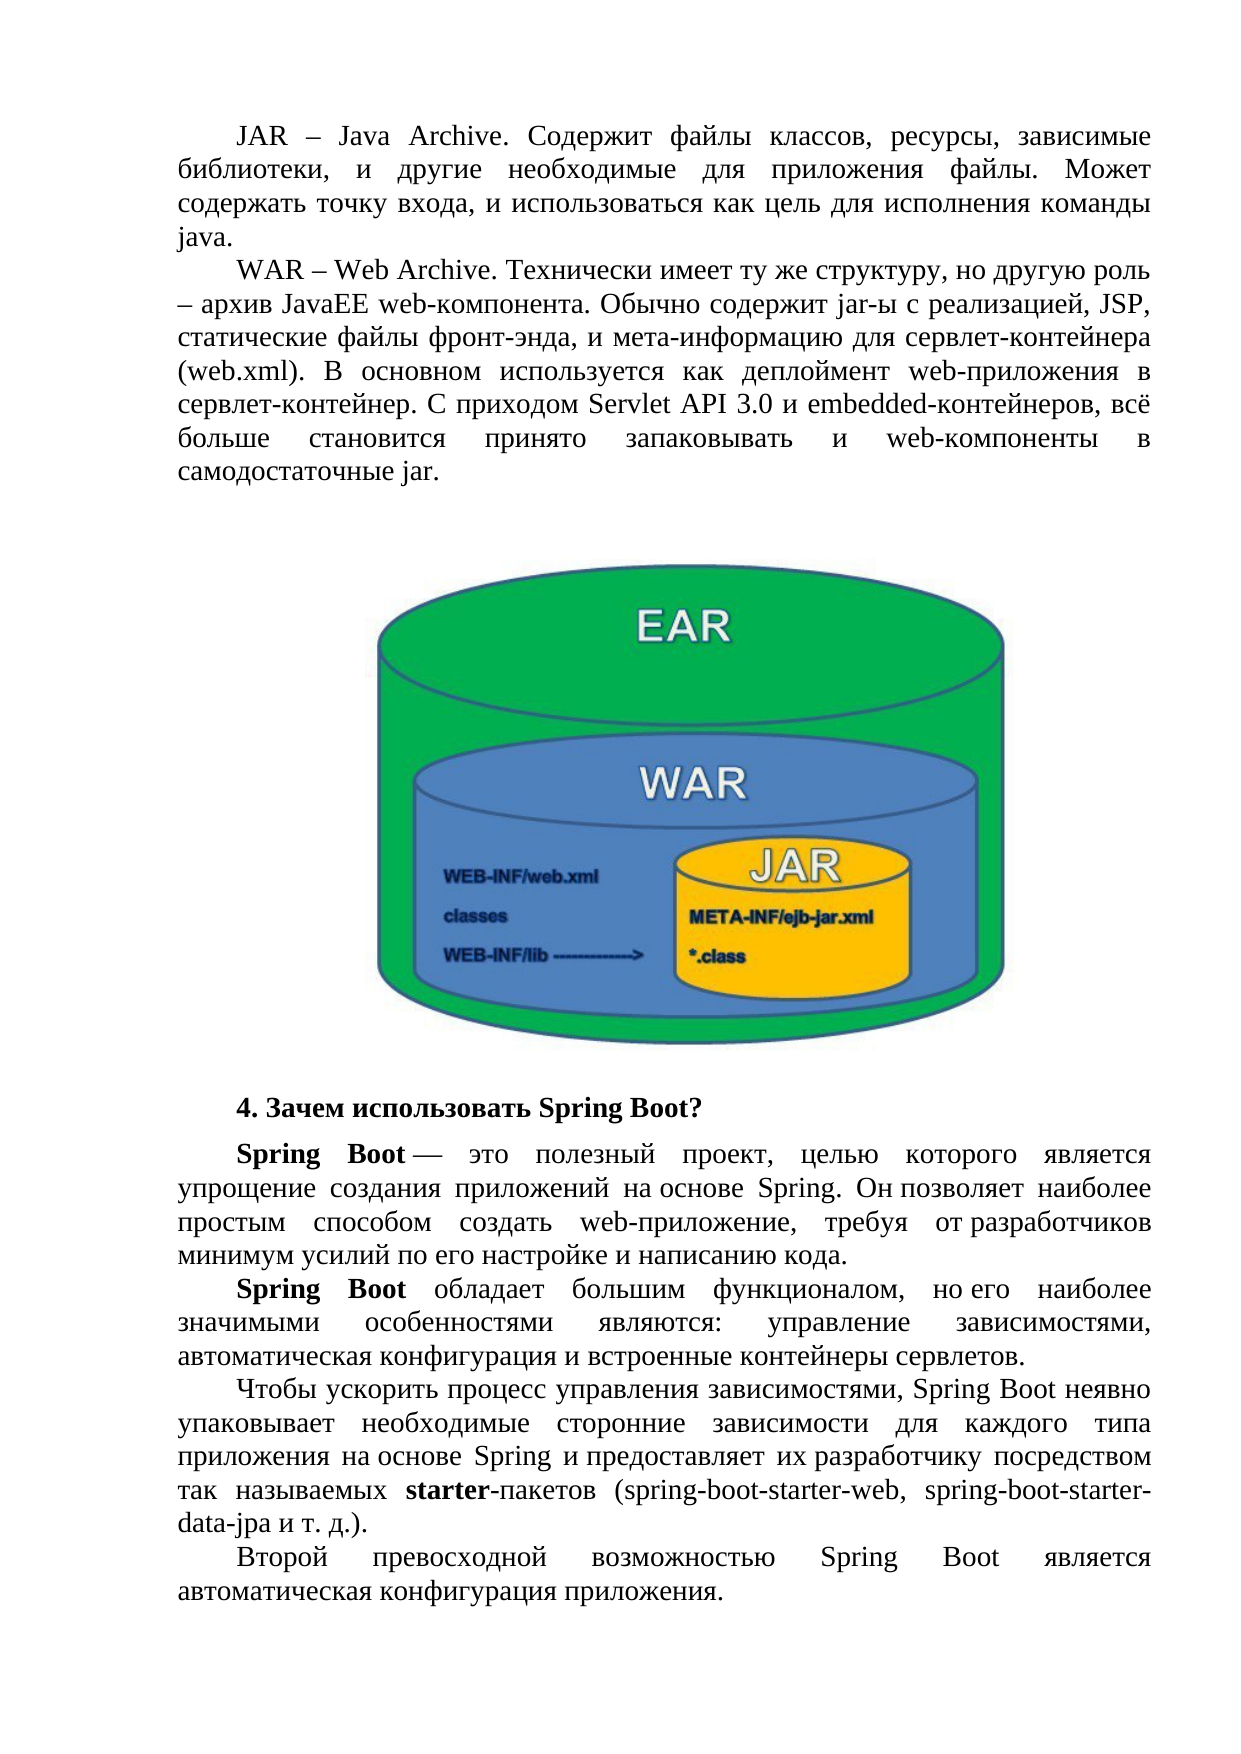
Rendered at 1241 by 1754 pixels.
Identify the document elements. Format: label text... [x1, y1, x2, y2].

picture [365, 520, 1023, 1057]
text Spring Boot обладает большим функционалом, но его наиболее значимыми особенностями являются: управление зависимостями, автоматическая конфигурация и встроенные контейнеры сервлетов. [177, 1271, 1152, 1371]
text Spring Boot — это полезный проект, целью которого является упрощение создания приложений на основе Spring. Он позволяет наиболее простым способом создать web-приложение, требуя от разработчиков минимум усилий по его настройке и написанию кода. [177, 1137, 1152, 1271]
text JAR – Java Archive. Содержит файлы классов, ресурсы, зависимые библиотеки, и другие необходимые для приложения файлы. Может содержать точку входа, и использоваться как цель для исполнения команды java. [177, 118, 1152, 252]
text WAR – Web Archive. Технически имеет ту же структуру, но другую роль – архив JavaEE web-компонента. Обычно содержит jar-ы с реализацией, JSP, статические файлы фронт-энда, и мета-информацию для сервлет-контейнера (web.xml). В основном используется как деплоймент web-приложения в сервлет-контейнер. С приходом Servlet API 3.0 и embedded-контейнеров, всё больше становится принято запаковывать и web-компоненты в самодостаточные jar. [177, 252, 1152, 487]
text Второй превосходной возможностью Spring Boot является автоматическая конфигурация приложения. [177, 1539, 1152, 1606]
text 4. Зачем использовать Spring Boot? [177, 1091, 1152, 1124]
text Чтобы ускорить процесс управления зависимостями, Spring Boot неявно упаковывает необходимые сторонние зависимости для каждого типа приложения на основе Spring и предоставляет их разработчику посредством так называемых starter-пакетов (spring-boot-starter-web, spring-boot-starter-data-jpa и т. д.). [177, 1371, 1152, 1539]
